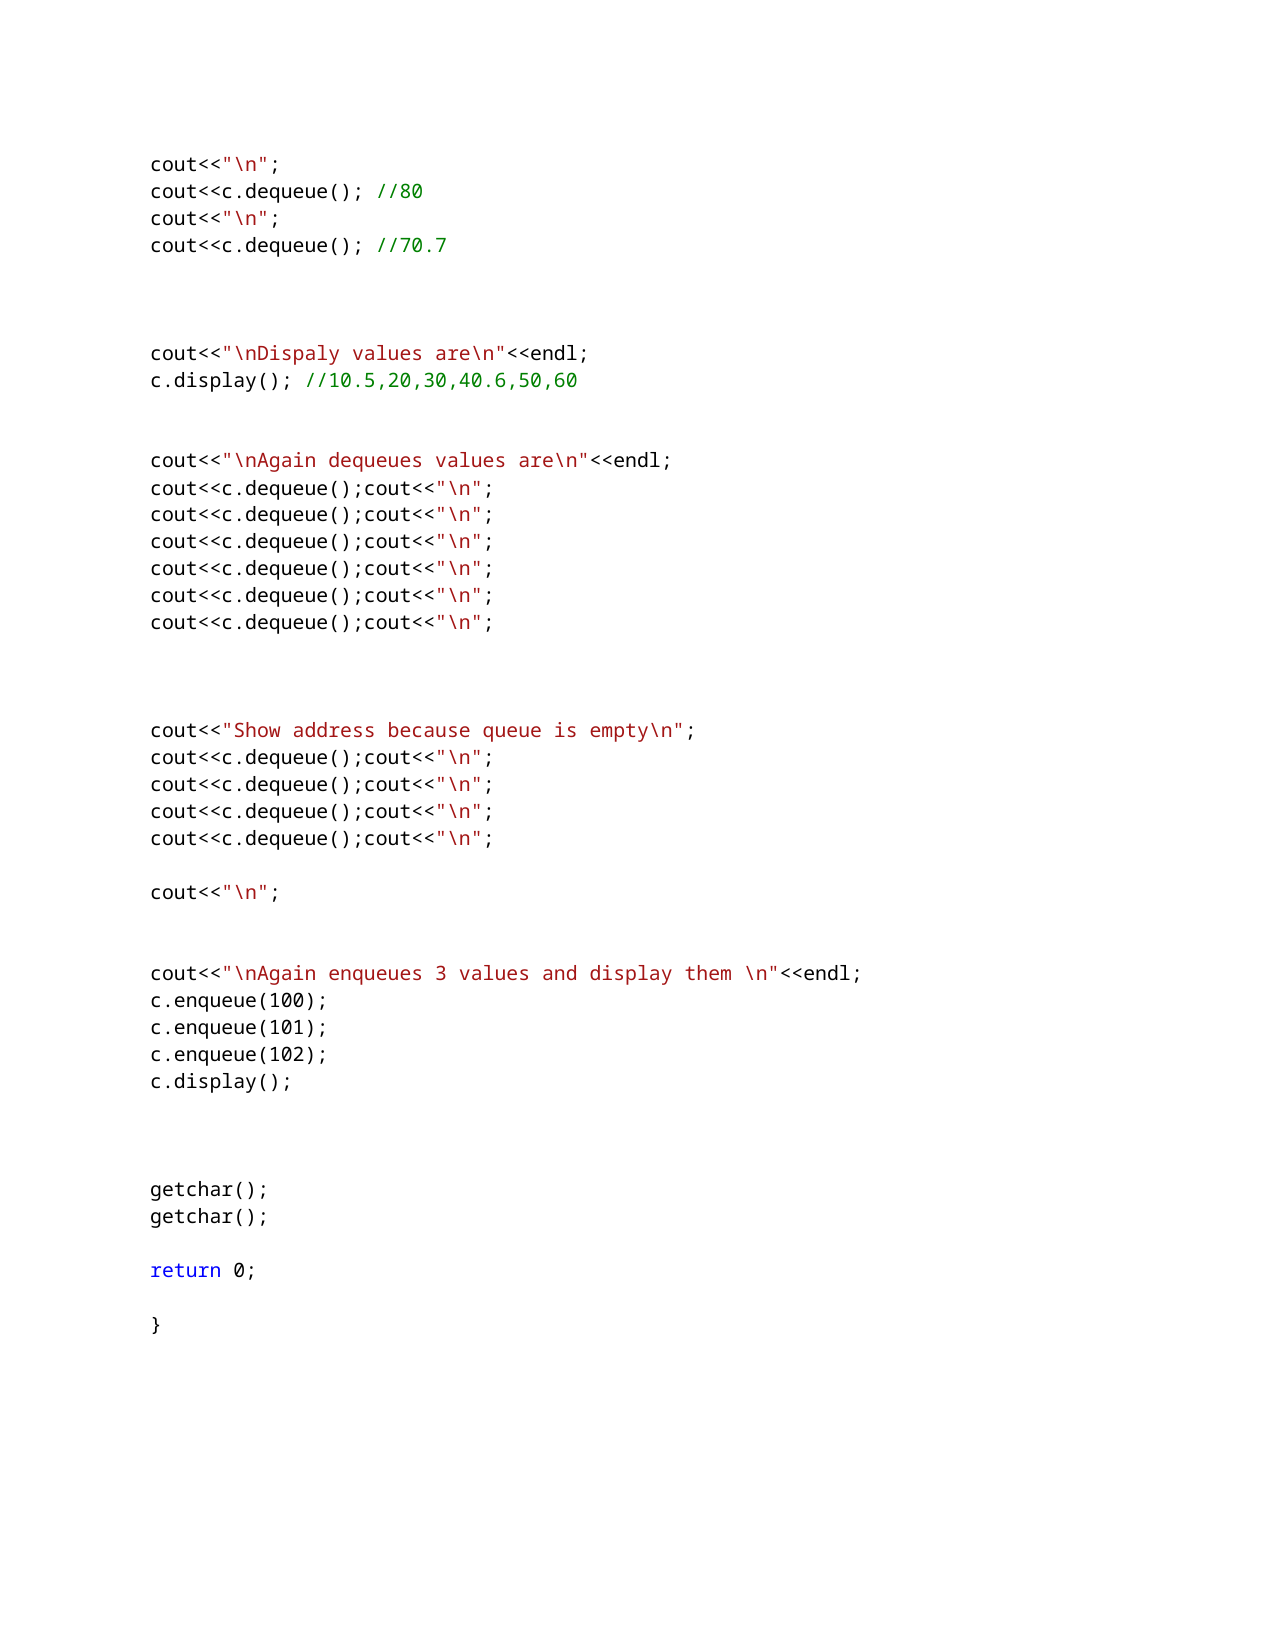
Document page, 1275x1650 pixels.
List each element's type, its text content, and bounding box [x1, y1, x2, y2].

text cout<<c.dequeue();cout<<"\n"; [150, 797, 1125, 824]
text cout<<c.dequeue();cout<<"\n"; [150, 528, 1125, 555]
text cout<<c.dequeue();cout<<"\n"; [150, 743, 1125, 771]
text cout<<c.dequeue();cout<<"\n"; [150, 824, 1125, 851]
text cout<<"Show address because queue is empty\n"; [150, 717, 1125, 743]
text c.enqueue(101); [150, 1013, 1125, 1040]
text cout<<c.dequeue();cout<<"\n"; [150, 501, 1125, 528]
text cout<<c.dequeue();cout<<"\n"; [150, 474, 1125, 501]
text cout<<"\n"; [150, 878, 1125, 905]
text } [150, 1310, 1125, 1337]
text cout<<"\nAgain dequeues values are\n"<<endl; [150, 447, 1125, 474]
text cout<<c.dequeue(); //70.7 [150, 231, 1125, 258]
text cout<<"\nAgain enqueues 3 values and display them \n"<<endl; [150, 959, 1125, 986]
text cout<<c.dequeue(); //80 [150, 177, 1125, 204]
text return 0; [150, 1256, 1125, 1283]
text cout<<c.dequeue();cout<<"\n"; [150, 609, 1125, 636]
text c.enqueue(102); [150, 1040, 1125, 1067]
text c.display(); [150, 1067, 1125, 1094]
text cout<<c.dequeue();cout<<"\n"; [150, 582, 1125, 609]
text cout<<"\n"; [150, 150, 1125, 177]
text cout<<"\nDispaly values are\n"<<endl; [150, 339, 1125, 366]
text cout<<c.dequeue();cout<<"\n"; [150, 771, 1125, 797]
text getchar(); [150, 1202, 1125, 1229]
text getchar(); [150, 1175, 1125, 1202]
text c.enqueue(100); [150, 986, 1125, 1013]
text cout<<c.dequeue();cout<<"\n"; [150, 555, 1125, 582]
text cout<<"\n"; [150, 204, 1125, 231]
text c.display(); //10.5,20,30,40.6,50,60 [150, 366, 1125, 393]
